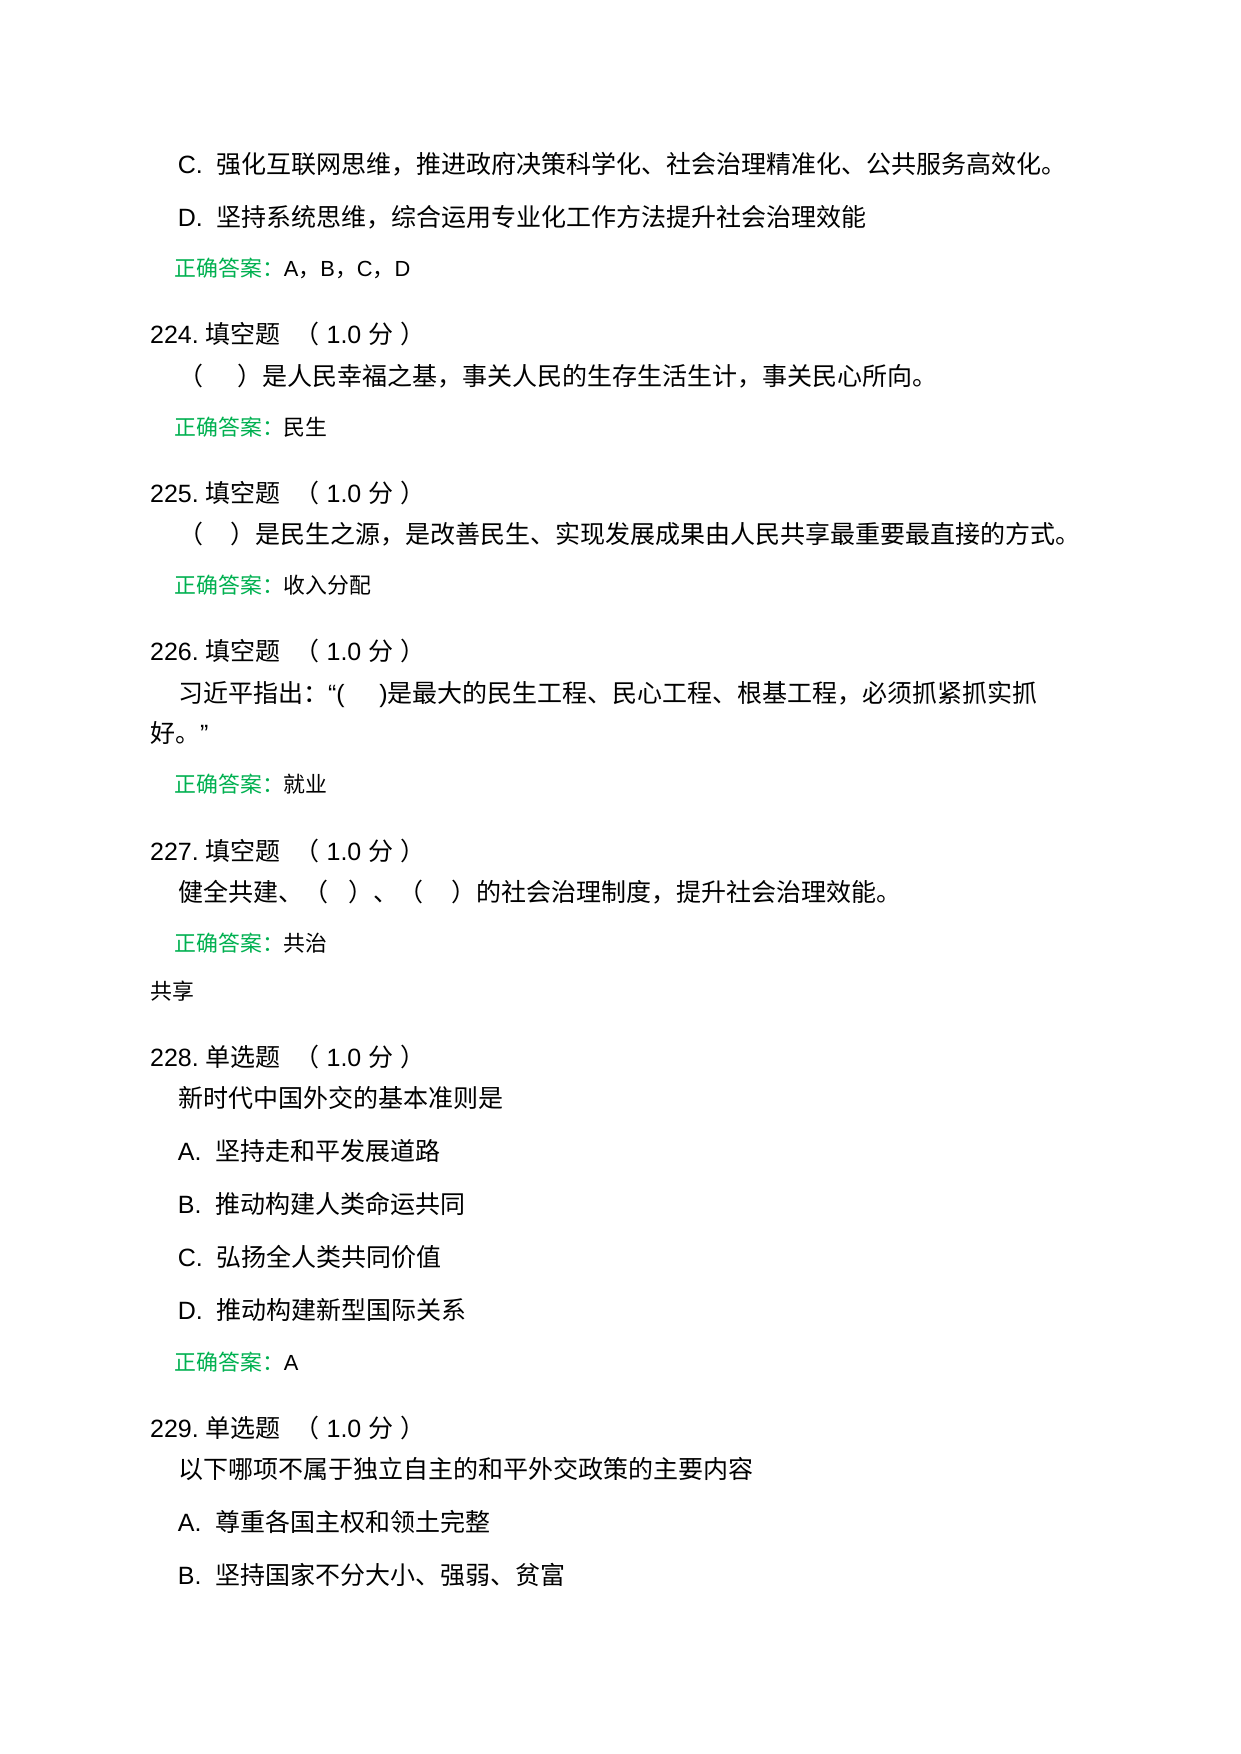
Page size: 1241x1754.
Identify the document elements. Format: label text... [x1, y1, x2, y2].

text （ ）是民生之源，是改善民生、实现发展成果由人民共享最重要最直接的方式。 [150, 520, 1090, 549]
text B. 坚持国家不分大小、强弱、贫富 [150, 1561, 1090, 1590]
text 正确答案：A，B，C，D [150, 256, 1090, 281]
text （ ）是人民幸福之基，事关人民的生存生活生计，事关民心所向。 [150, 362, 1090, 390]
text 正确答案：就业 [150, 772, 1090, 797]
text 正确答案：收入分配 [150, 573, 1090, 598]
text 习近平指出：“( )是最大的民生工程、民心工程、根基工程，必须抓紧抓实抓好。” [150, 679, 1090, 748]
text 正确答案：A [150, 1349, 1090, 1374]
text D. 坚持系统思维，综合运用专业化工作方法提升社会治理效能 [150, 203, 1090, 232]
text 以下哪项不属于独立自主的和平外交政策的主要内容 [150, 1455, 1090, 1484]
text 新时代中国外交的基本准则是 [150, 1084, 1090, 1113]
text A. 坚持走和平发展道路 [150, 1137, 1090, 1166]
text C. 弘扬全人类共同价值 [150, 1243, 1090, 1272]
text 共享 [150, 979, 1090, 1004]
text A. 尊重各国主权和领土完整 [150, 1508, 1090, 1537]
text D. 推动构建新型国际关系 [150, 1296, 1090, 1325]
text C. 强化互联网思维，推进政府决策科学化、社会治理精准化、公共服务高效化。 [150, 150, 1090, 179]
text 正确答案：共治 [150, 931, 1090, 956]
text B. 推动构建人类命运共同 [150, 1190, 1090, 1219]
text 健全共建、（ ）、（ ）的社会治理制度，提升社会治理效能。 [150, 878, 1090, 906]
text 正确答案：民生 [150, 414, 1090, 440]
